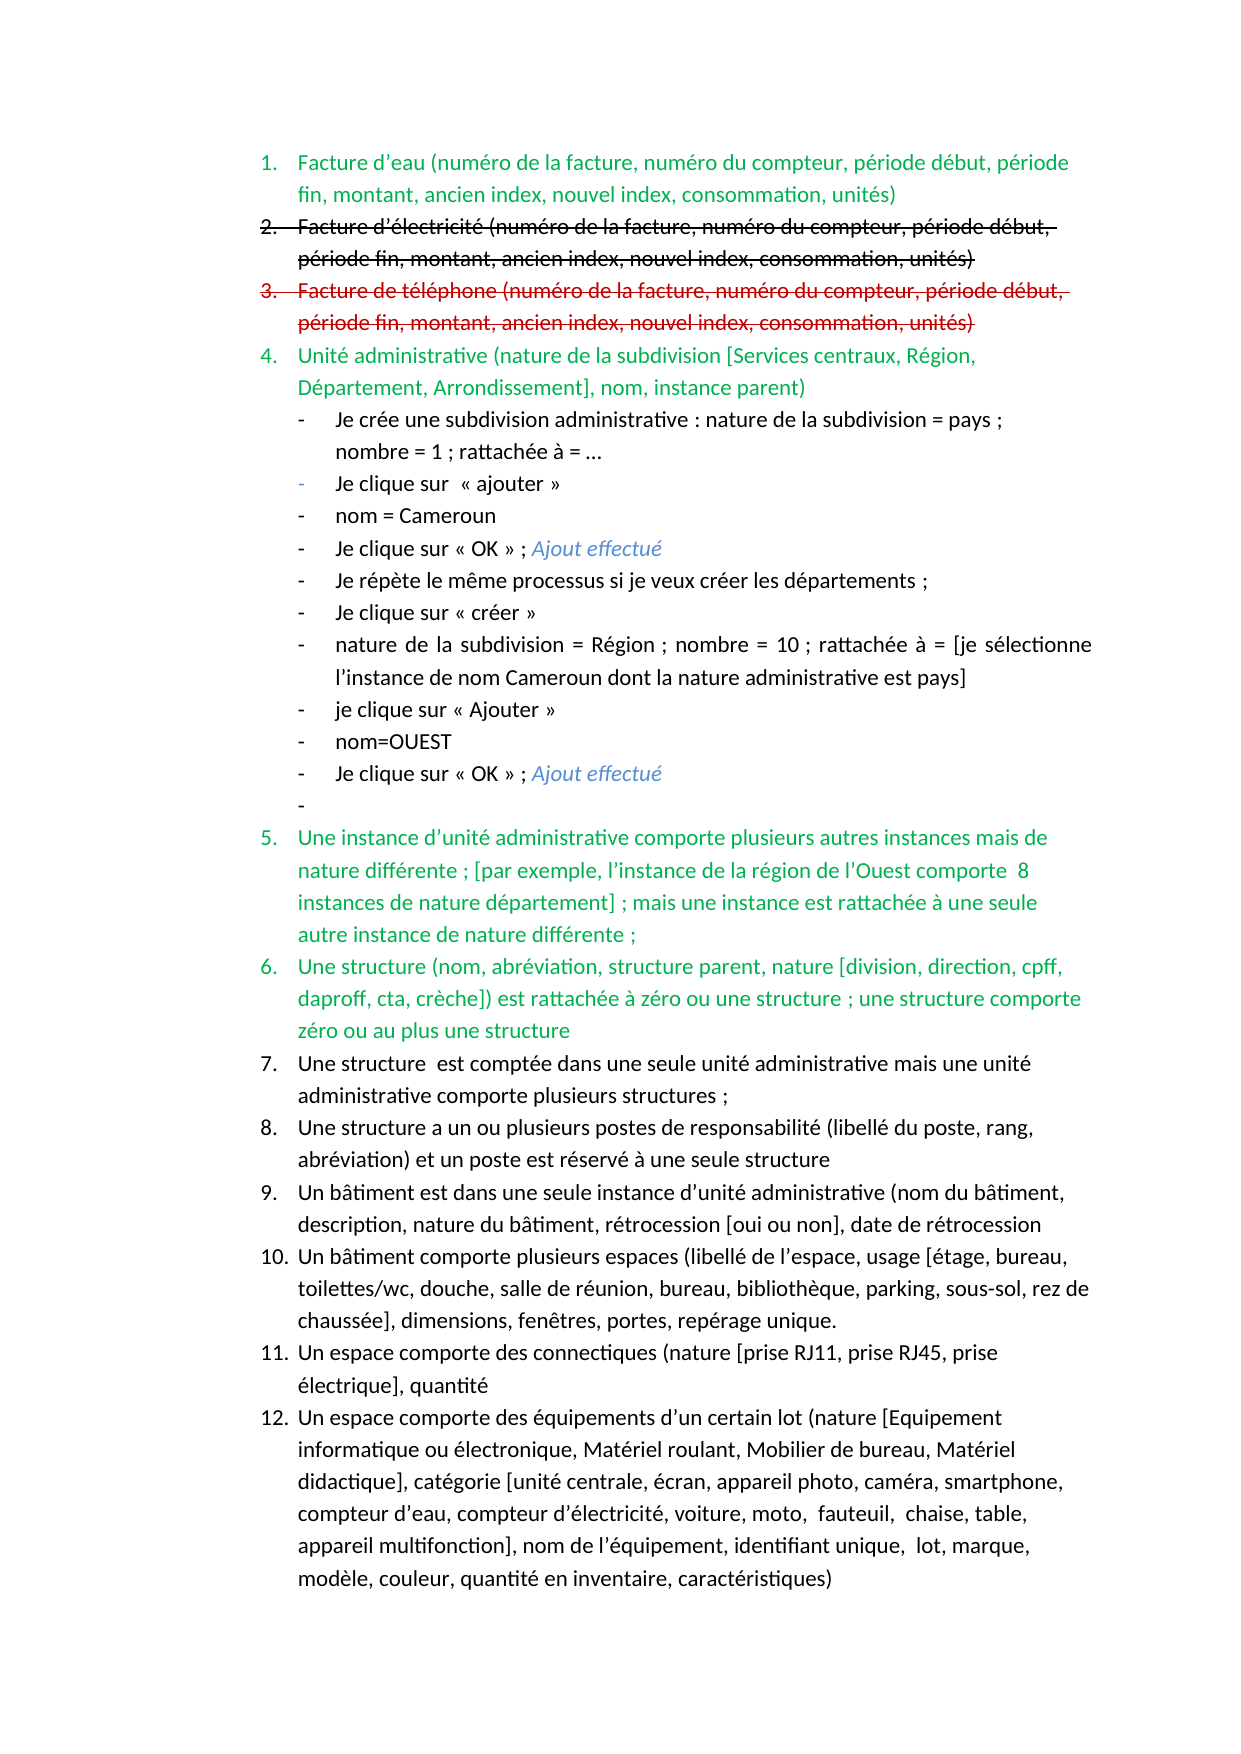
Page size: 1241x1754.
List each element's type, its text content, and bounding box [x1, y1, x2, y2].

list Facture d’électricité (numéro de la facture, numéro du compteur, période début, période fin, montant, ancien index, nouvel index, consommation, unités) [260, 212, 1093, 272]
list Unité administrative (nature de la subdivision [Services centraux, Région, Département, Arrondissement], nom, instance parent) [260, 341, 1093, 401]
list Facture de téléphone (numéro de la facture, numéro du compteur, période début, période fin, montant, ancien index, nouvel index, consommation, unités) [260, 276, 1093, 337]
list Je clique sur « OK » ; Ajout effectué [298, 534, 1093, 562]
list Je clique sur « ajouter » [298, 469, 1093, 497]
list Je répète le même processus si je veux créer les départements ; [298, 566, 1093, 594]
list Une structure (nom, abréviation, structure parent, nature [division, direction, cpff, daproff, cta, crèche]) est rattachée à zéro ou une structure ; une structure comporte zéro ou au plus une structure [260, 952, 1093, 1045]
list Un bâtiment est dans une seule instance d’unité administrative (nom du bâtiment, description, nature du bâtiment, rétrocession [oui ou non], date de rétrocession [260, 1178, 1093, 1238]
list Une instance d’unité administrative comporte plusieurs autres instances mais de nature différente ; [par exemple, l’instance de la région de l’Ouest comporte 8 instances de nature département] ; mais une instance est rattachée à une seule autre instance de nature différente ; [260, 823, 1093, 948]
list je clique sur « Ajouter » [298, 695, 1093, 723]
list nom = Cameroun [298, 502, 1093, 530]
list nature de la subdivision = Région ; nombre = 10 ; rattachée à = [je sélectionne l’instance de nom Cameroun dont la nature administrative est pays] [298, 630, 1093, 691]
list Une structure est comptée dans une seule unité administrative mais une unité administrative comporte plusieurs structures ; [260, 1049, 1093, 1109]
list Je clique sur « OK » ; Ajout effectué [298, 759, 1093, 787]
list Une structure a un ou plusieurs postes de responsabilité (libellé du poste, rang, abréviation) et un poste est réservé à une seule structure [260, 1113, 1093, 1173]
list Un espace comporte des connectiques (nature [prise RJ11, prise RJ45, prise électrique], quantité [260, 1338, 1093, 1399]
list nom=OUEST [298, 727, 1093, 755]
list Je clique sur « créer » [298, 598, 1093, 626]
list Un espace comporte des équipements d’un certain lot (nature [Equipement informatique ou électronique, Matériel roulant, Mobilier de bureau, Matériel didactique], catégorie [unité centrale, écran, appareil photo, caméra, smartphone, compteur d’eau, compteur d’électricité, voiture, moto, fauteuil, chaise, table, appareil multifonction], nom de l’équipement, identifiant unique, lot, marque, modèle, couleur, quantité en inventaire, caractéristiques) [260, 1403, 1093, 1592]
list Un bâtiment comporte plusieurs espaces (libellé de l’espace, usage [étage, bureau, toilettes/wc, douche, salle de réunion, bureau, bibliothèque, parking, sous-sol, rez de chaussée], dimensions, fenêtres, portes, repérage unique. [260, 1242, 1093, 1334]
list Je crée une subdivision administrative : nature de la subdivision = pays ; nombre = 1 ; rattachée à = … [298, 405, 1093, 465]
list Facture d’eau (numéro de la facture, numéro du compteur, période début, période fin, montant, ancien index, nouvel index, consommation, unités) [260, 148, 1093, 208]
